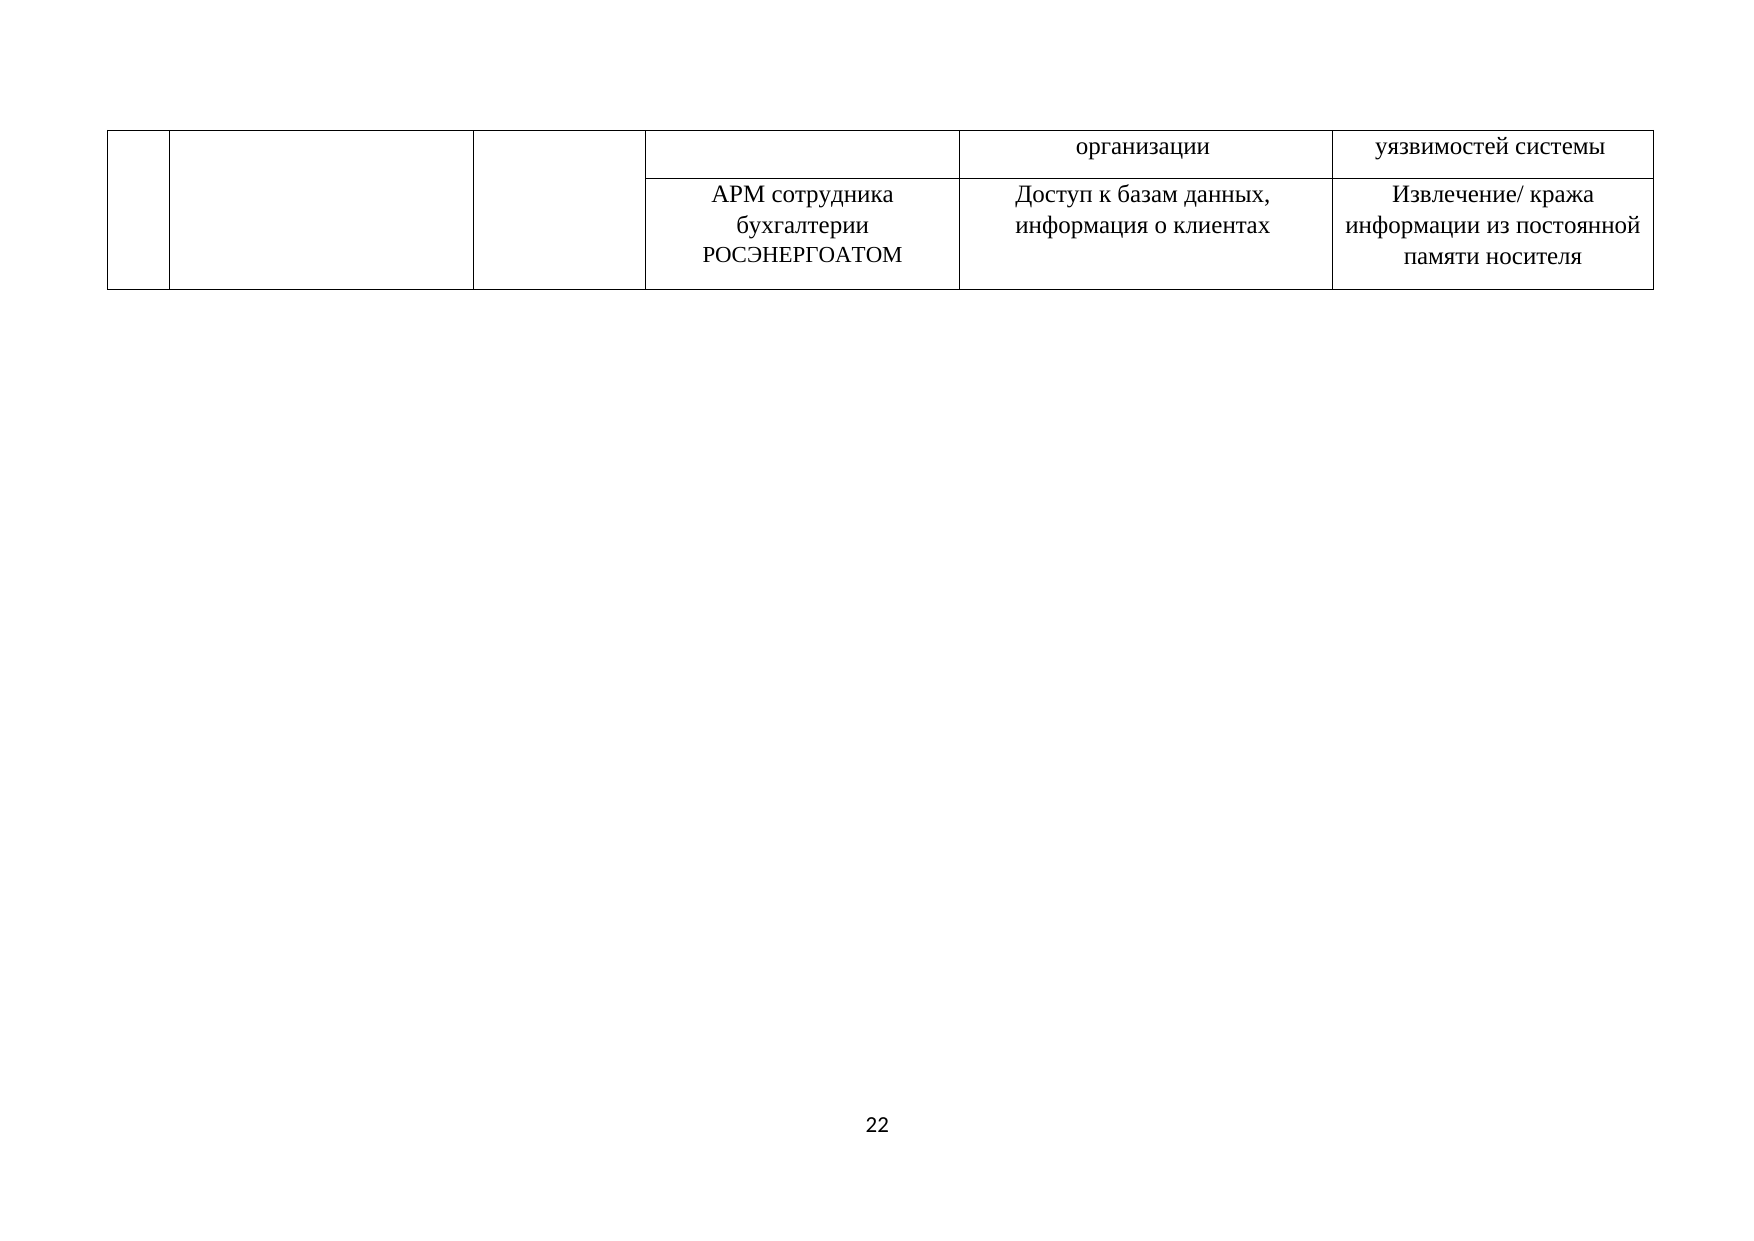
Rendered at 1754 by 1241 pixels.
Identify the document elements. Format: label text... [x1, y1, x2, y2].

table_cell Извлечение/ кража информации из постоянной памяти носителя [1333, 179, 1653, 289]
table_cell Доступ к базам данных, информация о клиентах [960, 179, 1332, 289]
table_cell АРМ сотрудника бухгалтерии РОСЭНЕРГОАТОМ [646, 179, 959, 289]
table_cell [960, 131, 1332, 178]
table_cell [646, 131, 959, 178]
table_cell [1333, 131, 1653, 178]
